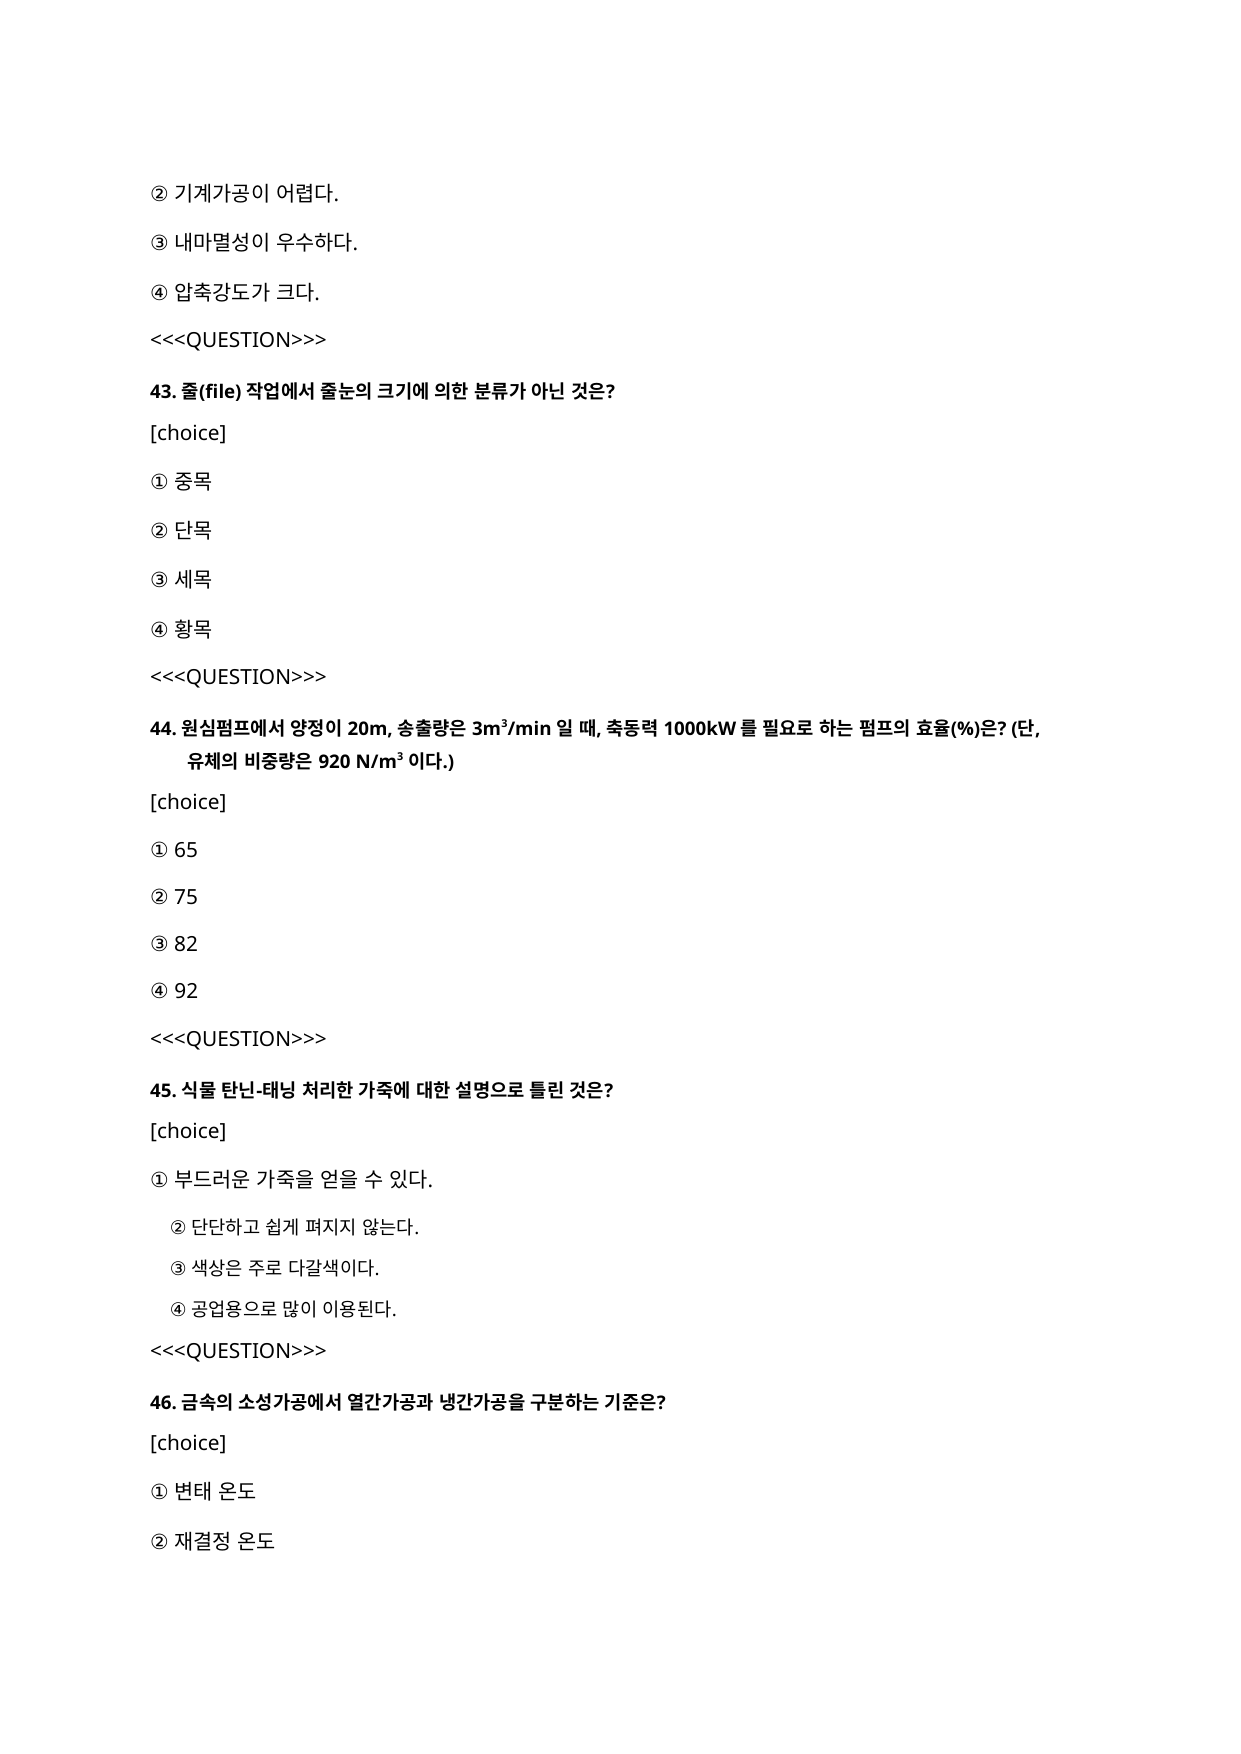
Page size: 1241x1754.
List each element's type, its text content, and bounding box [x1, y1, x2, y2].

text ③ 세목 [150, 564, 1090, 594]
text [choice] [150, 787, 1090, 816]
text 43. 줄(file) 작업에서 줄눈의 크기에 의한 분류가 아닌 것은? [150, 377, 1090, 404]
text ② 75 [150, 882, 1090, 911]
text <<<QUESTION>>> [150, 662, 1090, 691]
text [choice] [150, 418, 1090, 446]
text ② 단목 [150, 514, 1090, 545]
text ② 단단하고 쉽게 펴지지 않는다. [150, 1213, 1090, 1240]
text ② 기계가공이 어렵다. [150, 177, 1090, 207]
text ④ 황목 [150, 613, 1090, 643]
text ② 재결정 온도 [150, 1525, 1090, 1555]
text ③ 82 [150, 929, 1090, 958]
text 44. 원심펌프에서 양정이 20m, 송출량은 3m3/min 일 때, 축동력 1000kW를 필요로 하는 펌프의 효율(%)은? (단, 유체의 비중량은 920 N/m3 이다.) [150, 714, 1090, 774]
text [choice] [150, 1116, 1090, 1145]
text ④ 공업용으로 많이 이용된다. [150, 1295, 1090, 1322]
text ③ 색상은 주로 다갈색이다. [150, 1254, 1090, 1281]
text [choice] [150, 1428, 1090, 1457]
text ① 부드러운 가죽을 얻을 수 있다. [150, 1164, 1090, 1194]
text <<<QUESTION>>> [150, 1336, 1090, 1364]
text ④ 압축강도가 크다. [150, 276, 1090, 306]
text ① 변태 온도 [150, 1476, 1090, 1506]
text 45. 식물 탄닌-태닝 처리한 가죽에 대한 설명으로 틀린 것은? [150, 1075, 1090, 1103]
text <<<QUESTION>>> [150, 1024, 1090, 1052]
text ① 중목 [150, 465, 1090, 495]
text <<<QUESTION>>> [150, 325, 1090, 354]
text 46. 금속의 소성가공에서 열간가공과 냉간가공을 구분하는 기준은? [150, 1387, 1090, 1414]
text ④ 92 [150, 977, 1090, 1005]
text ③ 내마멸성이 우수하다. [150, 227, 1090, 257]
text ① 65 [150, 835, 1090, 863]
